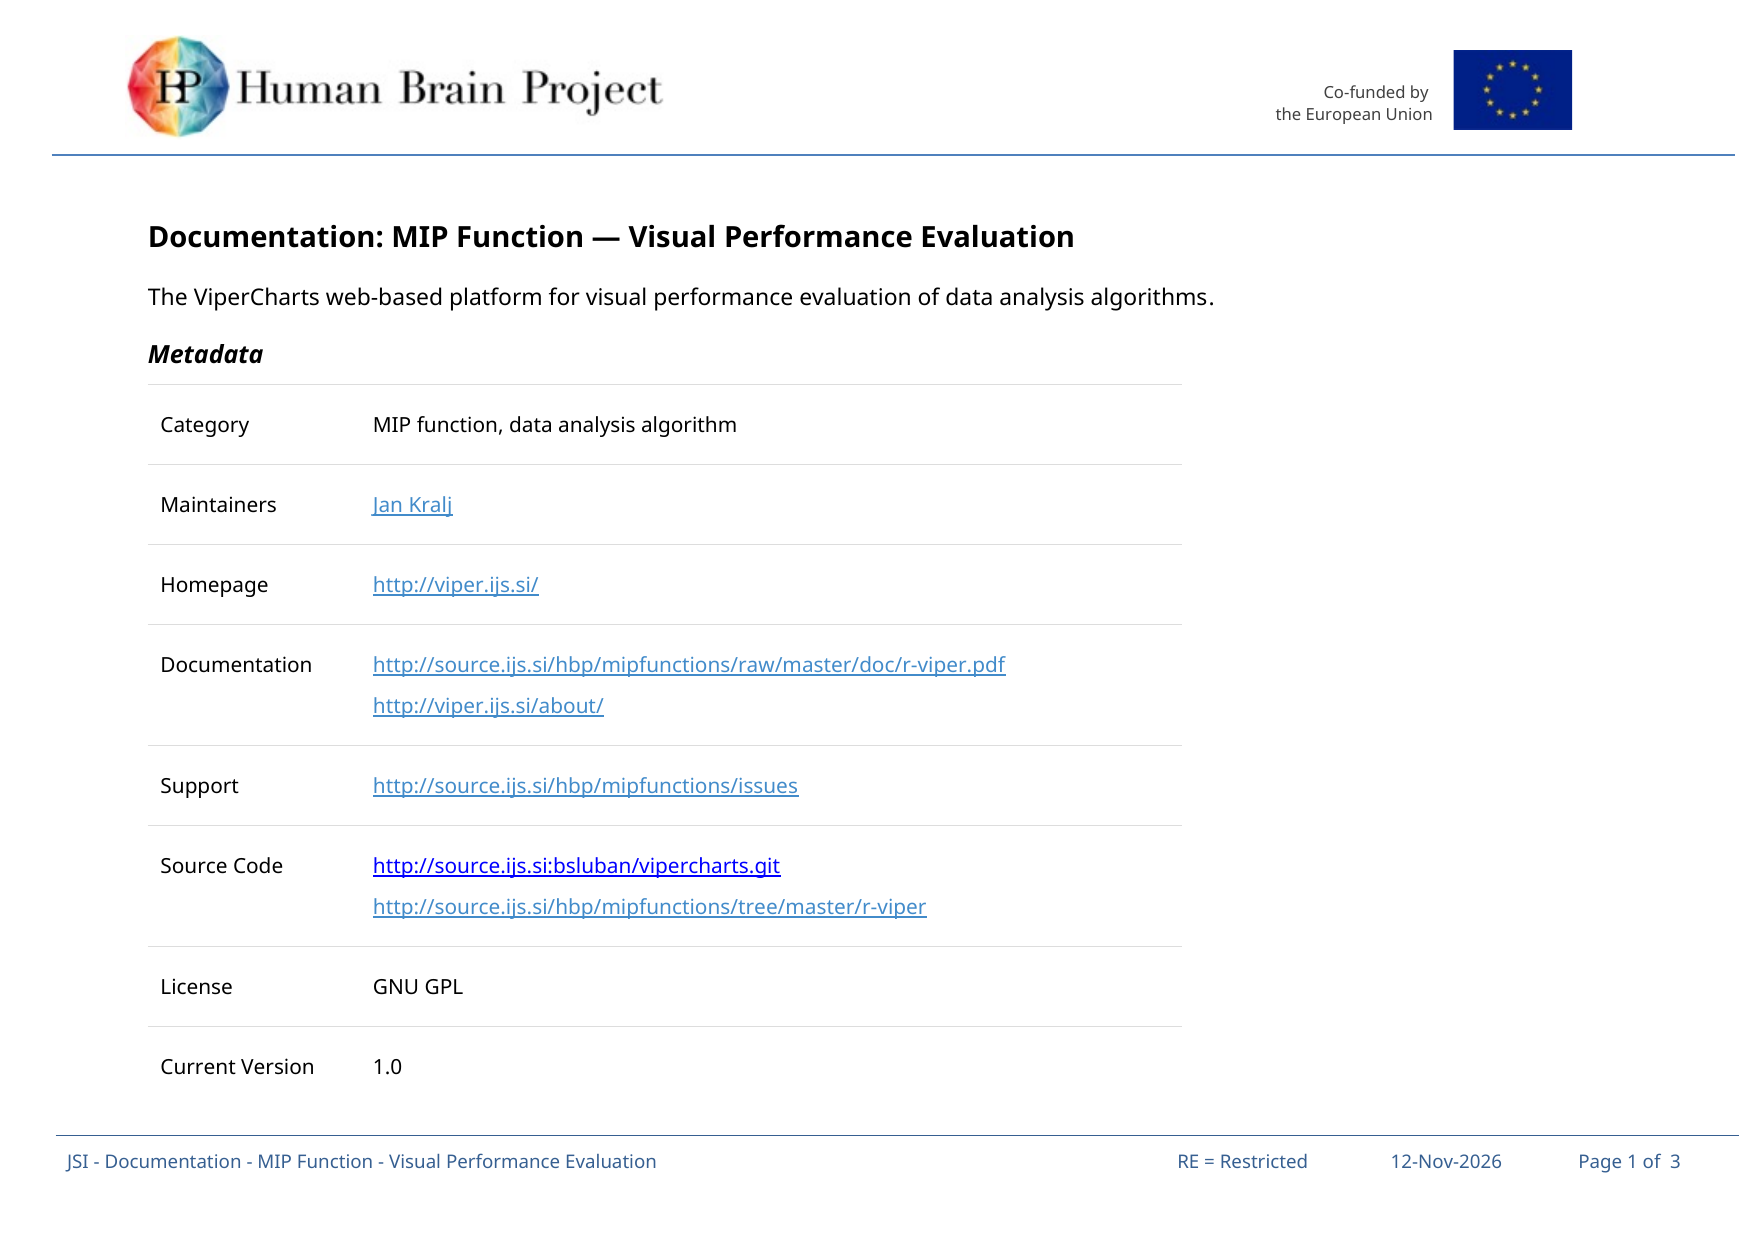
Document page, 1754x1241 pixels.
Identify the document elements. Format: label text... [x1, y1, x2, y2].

subtitle Documentation: MIP Function — Visual Performance Evaluation [148, 216, 1606, 256]
table_cell http://source.ijs.si/hbp/mipfunctions/issues [360, 746, 1182, 824]
table_header MIP function, data analysis algorithm [360, 385, 1182, 464]
table_cell GNU GPL [360, 947, 1182, 1026]
table_cell 1.0 [360, 1027, 1182, 1106]
table_cell http://source.ijs.si/hbp/mipfunctions/raw/master/doc/r-viper.pdf http://viper.ijs.si/about/ [360, 625, 1182, 744]
table_cell Current Version [148, 1027, 360, 1106]
subtitle Metadata [148, 337, 1606, 371]
table_cell Documentation [148, 625, 360, 744]
text The ViperCharts web-based platform for visual performance evaluation of data analysis algorithms. [148, 281, 1606, 312]
table_cell Homepage [148, 545, 360, 624]
table_cell http://source.ijs.si:bsluban/vipercharts.git http://source.ijs.si/hbp/mipfunctions/tree/master/r-viper [360, 826, 1182, 946]
table_header Category [148, 385, 360, 464]
picture [125, 35, 668, 140]
table_cell License [148, 947, 360, 1026]
table_cell Source Code [148, 826, 360, 946]
table_cell Maintainers [148, 465, 360, 544]
table_cell Support [148, 746, 360, 824]
table_cell http://viper.ijs.si/ [360, 545, 1182, 624]
picture [1453, 50, 1573, 130]
table_cell Jan Kralj [360, 465, 1182, 544]
